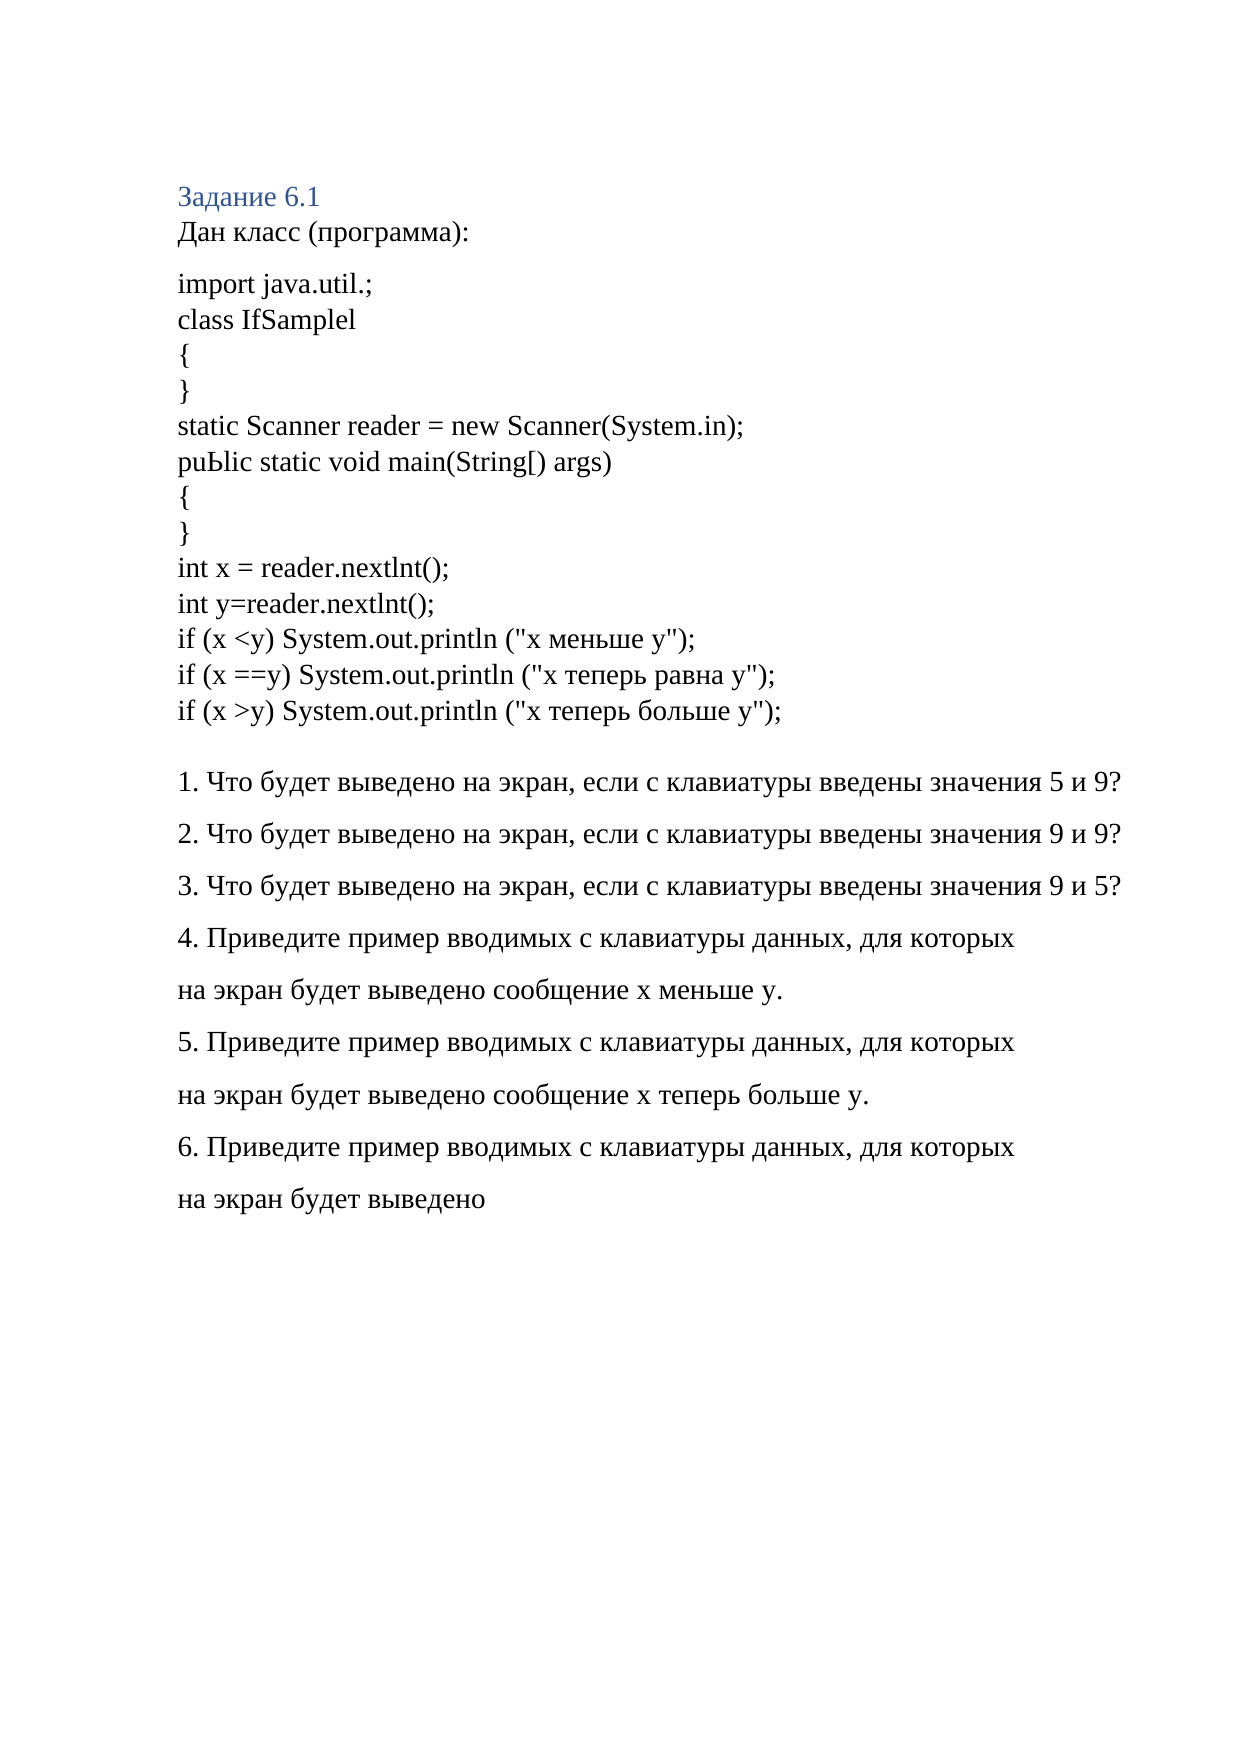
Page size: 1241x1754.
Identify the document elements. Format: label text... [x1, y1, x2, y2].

text 4. Приведите пример вводимых с клавиатуры данных, для которых [177, 920, 1152, 954]
text 1. Что будет выведено на экран, если с клавиатуры введены значения 5 и 9? [177, 764, 1152, 797]
text на экран будет выведено сообщение х меньше у. [177, 972, 1152, 1006]
text Дан класс (программа): [177, 214, 1152, 248]
text на экран будет выведено сообщение х теперь больше у. [177, 1077, 1152, 1110]
text if (х >у) System.out.println ("х теперь больше у"); [177, 693, 1152, 726]
text 5. Приведите пример вводимых с клавиатуры данных, для которых [177, 1024, 1152, 1058]
text puЬlic static void main(String[) args) [177, 444, 1152, 477]
text } [177, 515, 1152, 548]
text 3. Что будет выведено на экран, если с клавиатуры введены значения 9 и 5? [177, 868, 1152, 902]
text 6. Приведите пример вводимых с клавиатуры данных, для которых [177, 1129, 1152, 1162]
text на экран будет выведено [177, 1181, 1152, 1215]
text if (х ==у) System.out.println ("х теперь равна у"); [177, 657, 1152, 691]
text int х = reader.nextlnt(); [177, 551, 1152, 584]
text if (х <у) System.out.println ("х меньше у"); [177, 622, 1152, 655]
text import java.util.; [177, 266, 1152, 300]
text } [177, 373, 1152, 406]
text 2. Что будет выведено на экран, если с клавиатуры введены значения 9 и 9? [177, 816, 1152, 849]
text class IfSamplel [177, 302, 1152, 335]
text int y=reader.nextlnt(); [177, 586, 1152, 619]
subtitle Задание 6.1 [177, 179, 1152, 212]
text static Scanner reader = new Scanner(System.in); [177, 408, 1152, 442]
text { [177, 479, 1152, 513]
text { [177, 337, 1152, 371]
